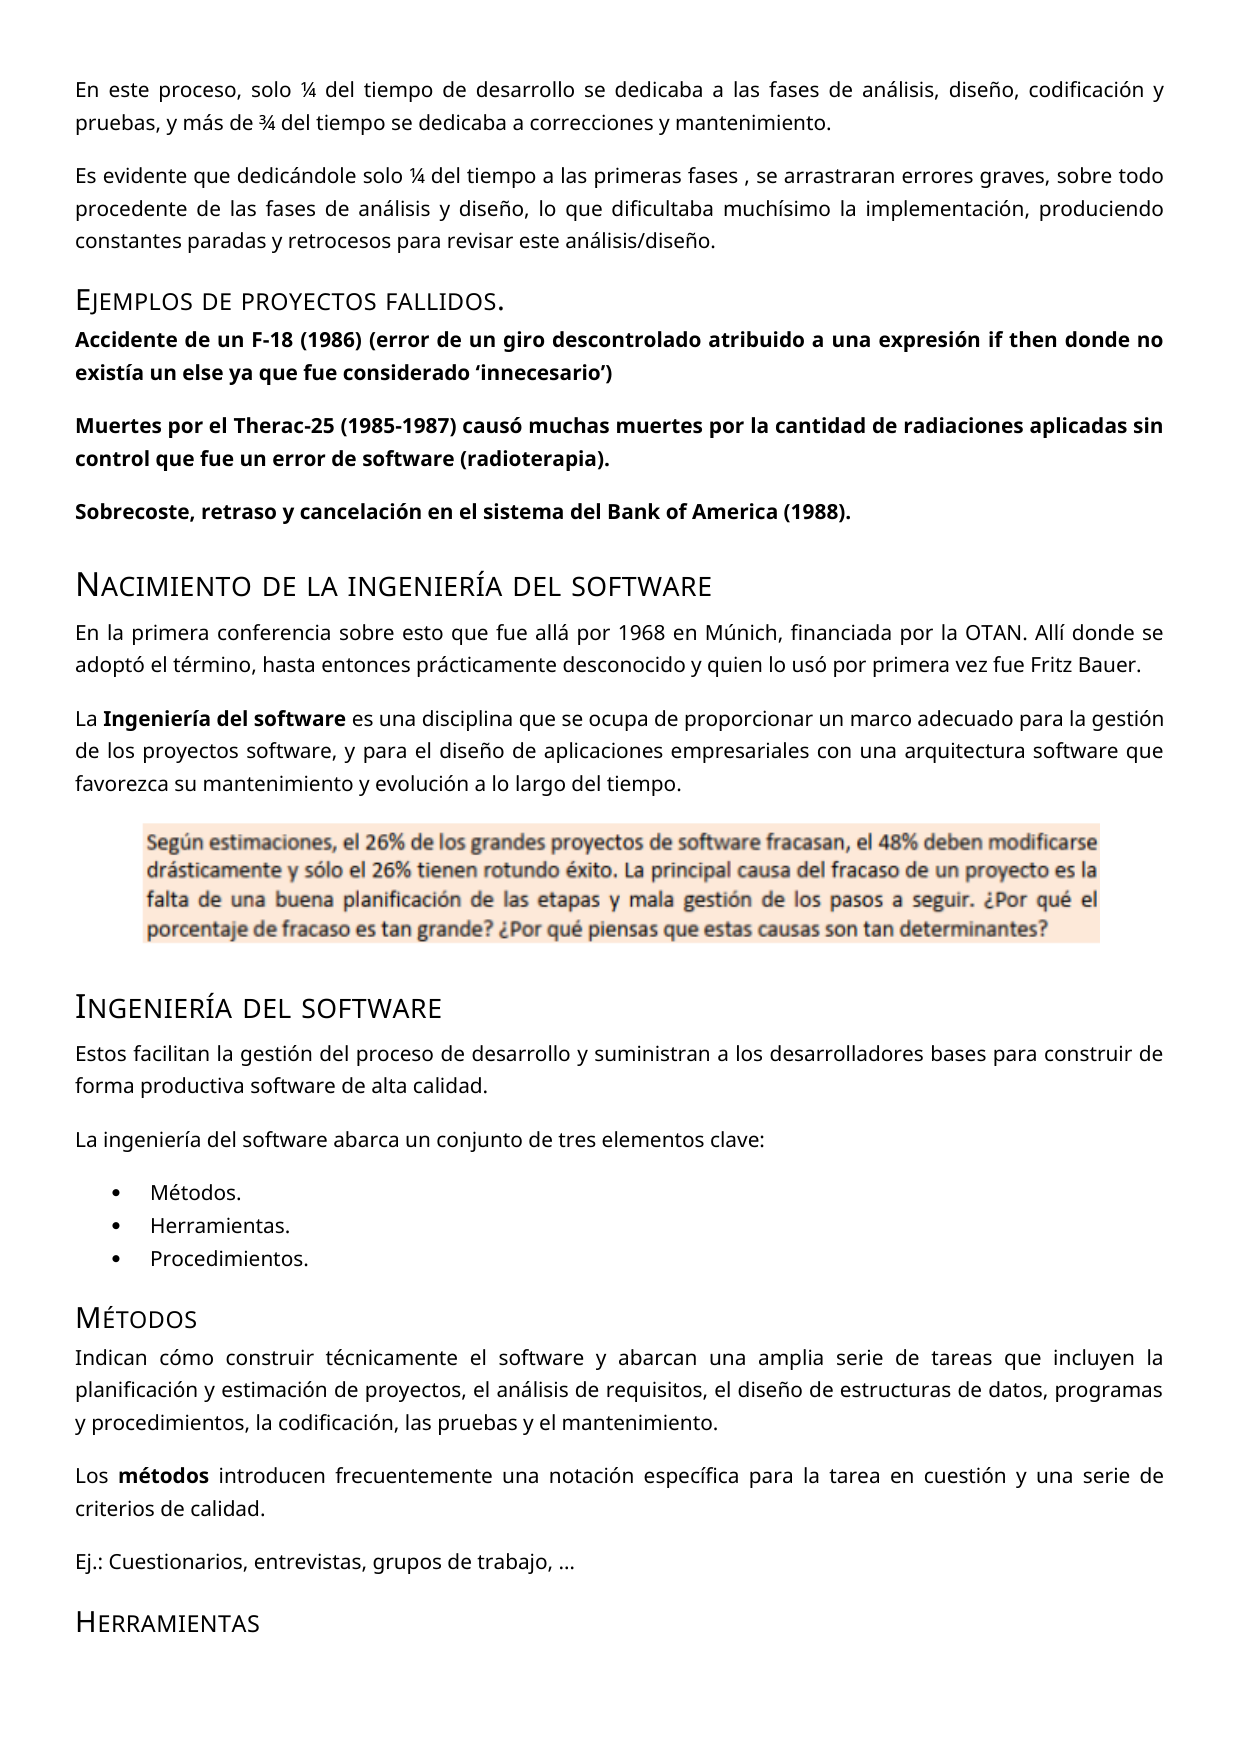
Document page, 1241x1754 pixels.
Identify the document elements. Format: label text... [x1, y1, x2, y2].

subtitle Ingeniería del software [75, 983, 1165, 1028]
list Herramientas. [112, 1211, 1165, 1239]
list Métodos. [112, 1178, 1165, 1207]
text En este proceso, solo ¼ del tiempo de desarrollo se dedicaba a las fases de análisis, diseño, codificación y pruebas, y más de ¾ del tiempo se dedicaba a correcciones y mantenimiento. [75, 75, 1165, 136]
list Procedimientos. [112, 1244, 1165, 1272]
subtitle Nacimiento de la ingeniería del software [75, 561, 1165, 607]
text La Ingeniería del software es una disciplina que se ocupa de proporcionar un marco adecuado para la gestión de los proyectos software, y para el diseño de aplicaciones empresariales con una arquitectura software que favorezca su mantenimiento y evolución a lo largo del tiempo. [75, 704, 1165, 797]
subtitle Métodos [75, 1297, 1165, 1337]
text Estos facilitan la gestión del proceso de desarrollo y suministran a los desarrolladores bases para construir de forma productiva software de alta calidad. [75, 1039, 1165, 1100]
text Es evidente que dedicándole solo ¼ del tiempo a las primeras fases , se arrastraran errores graves, sobre todo procedente de las fases de análisis y diseño, lo que dificultaba muchísimo la implementación, produciendo constantes paradas y retrocesos para revisar este análisis/diseño. [75, 161, 1165, 255]
text Sobrecoste, retraso y cancelación en el sistema del Bank of America (1988). [75, 497, 1165, 526]
subtitle Ejemplos de proyectos fallidos. [75, 280, 1165, 319]
text Indican cómo construir técnicamente el software y abarcan una amplia serie de tareas que incluyen la planificación y estimación de proyectos, el análisis de requisitos, el diseño de estructuras de datos, programas y procedimientos, la codificación, las pruebas y el mantenimiento. [75, 1343, 1165, 1436]
text Muertes por el Therac-25 (1985-1987) causó muchas muertes por la cantidad de radiaciones aplicadas sin control que fue un error de software (radioterapia). [75, 411, 1165, 472]
text En la primera conferencia sobre esto que fue allá por 1968 en Múnich, financiada por la OTAN. Allí donde se adoptó el término, hasta entonces prácticamente desconocido y quien lo usó por primera vez fue Fritz Bauer. [75, 618, 1165, 679]
text Ej.: Cuestionarios, entrevistas, grupos de trabajo, … [75, 1547, 1165, 1576]
text La ingeniería del software abarca un conjunto de tres elementos clave: [75, 1125, 1165, 1153]
subtitle Herramientas [75, 1601, 1165, 1641]
text Los métodos introducen frecuentemente una notación específica para la tarea en cuestión y una serie de criterios de calidad. [75, 1461, 1165, 1522]
text Accidente de un F-18 (1986) (error de un giro descontrolado atribuido a una expresión if then donde no existía un else ya que fue considerado ‘innecesario’) [75, 325, 1165, 386]
picture [140, 822, 1100, 948]
